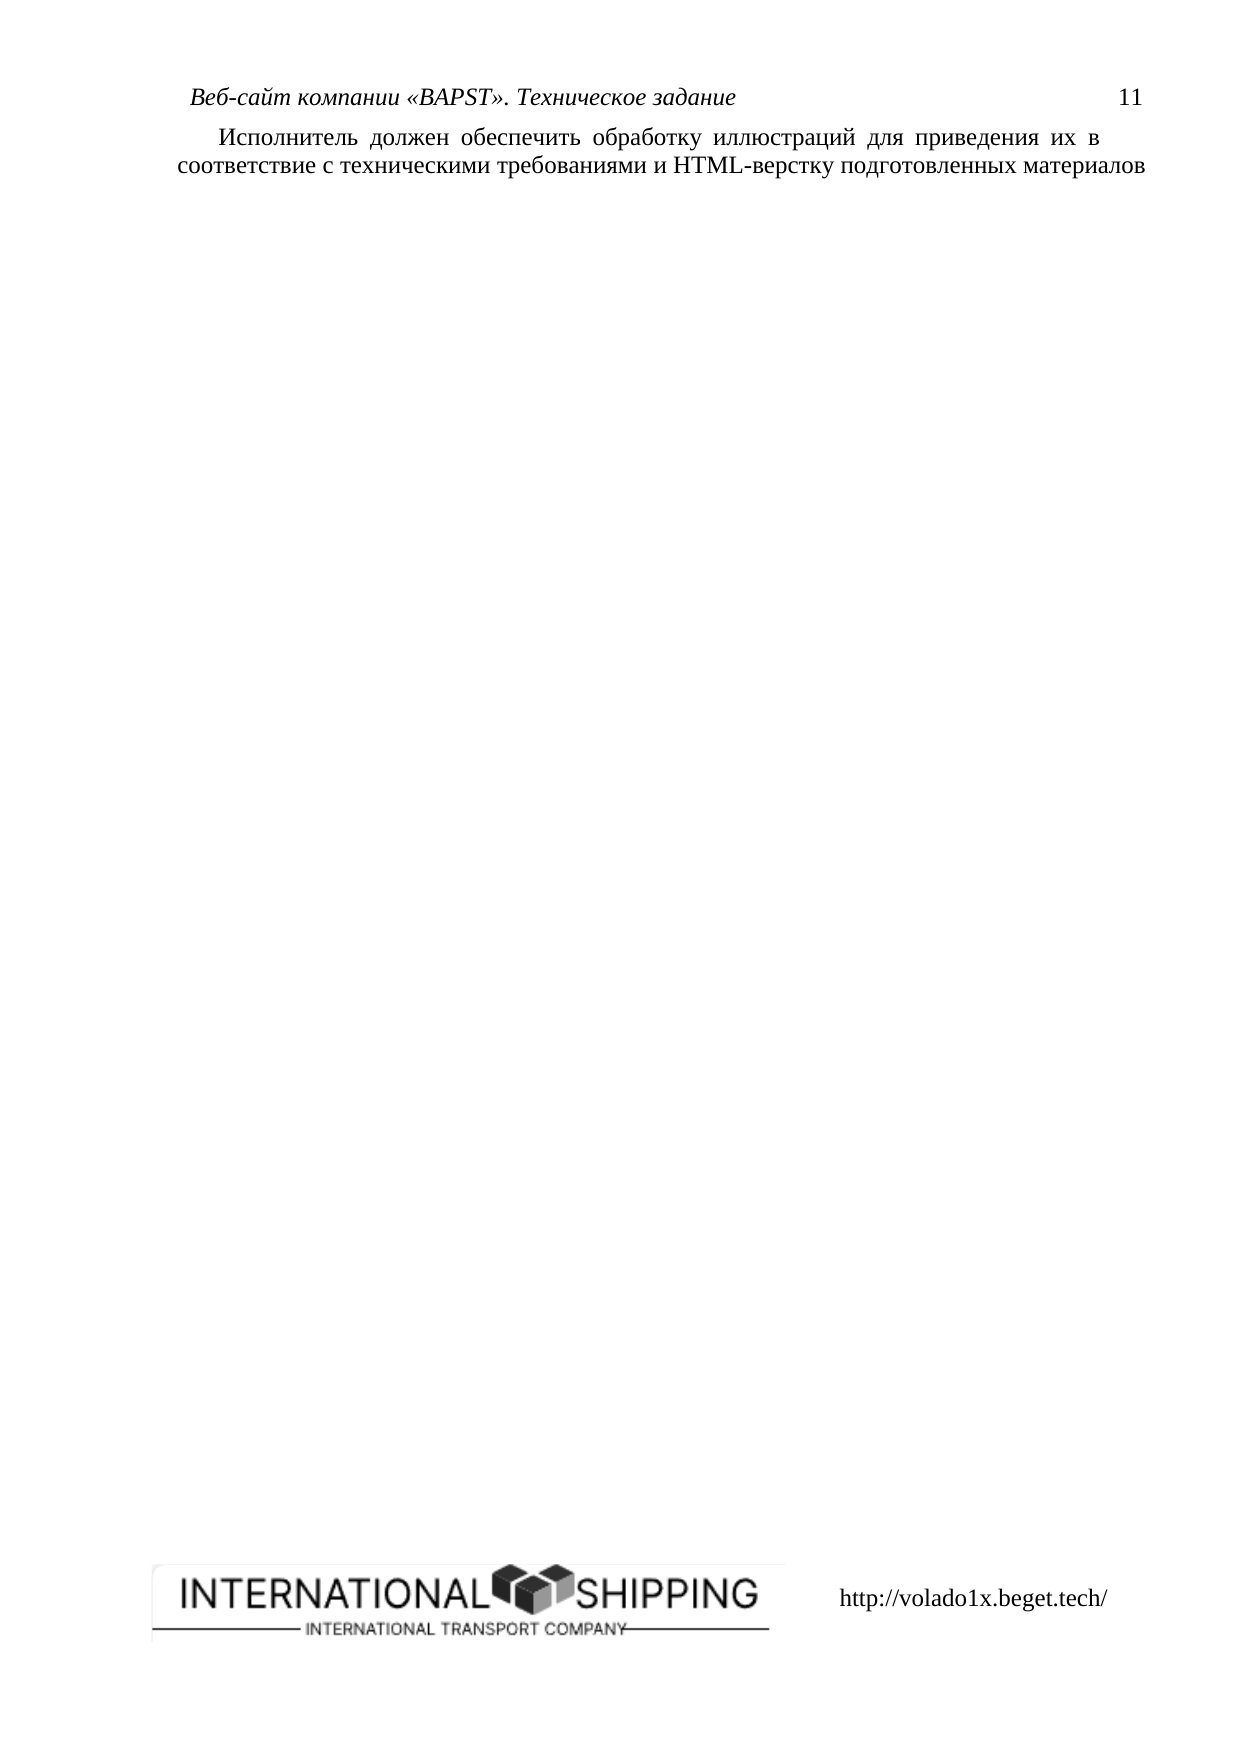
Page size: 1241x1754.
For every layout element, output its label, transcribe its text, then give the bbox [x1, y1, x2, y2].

picture [151, 1564, 786, 1642]
text Исполнитель должен обеспечить обработку иллюстраций для приведения их в соответствие с техническими требованиями и HTML-верстку подготовленных материалов [177, 123, 1188, 179]
